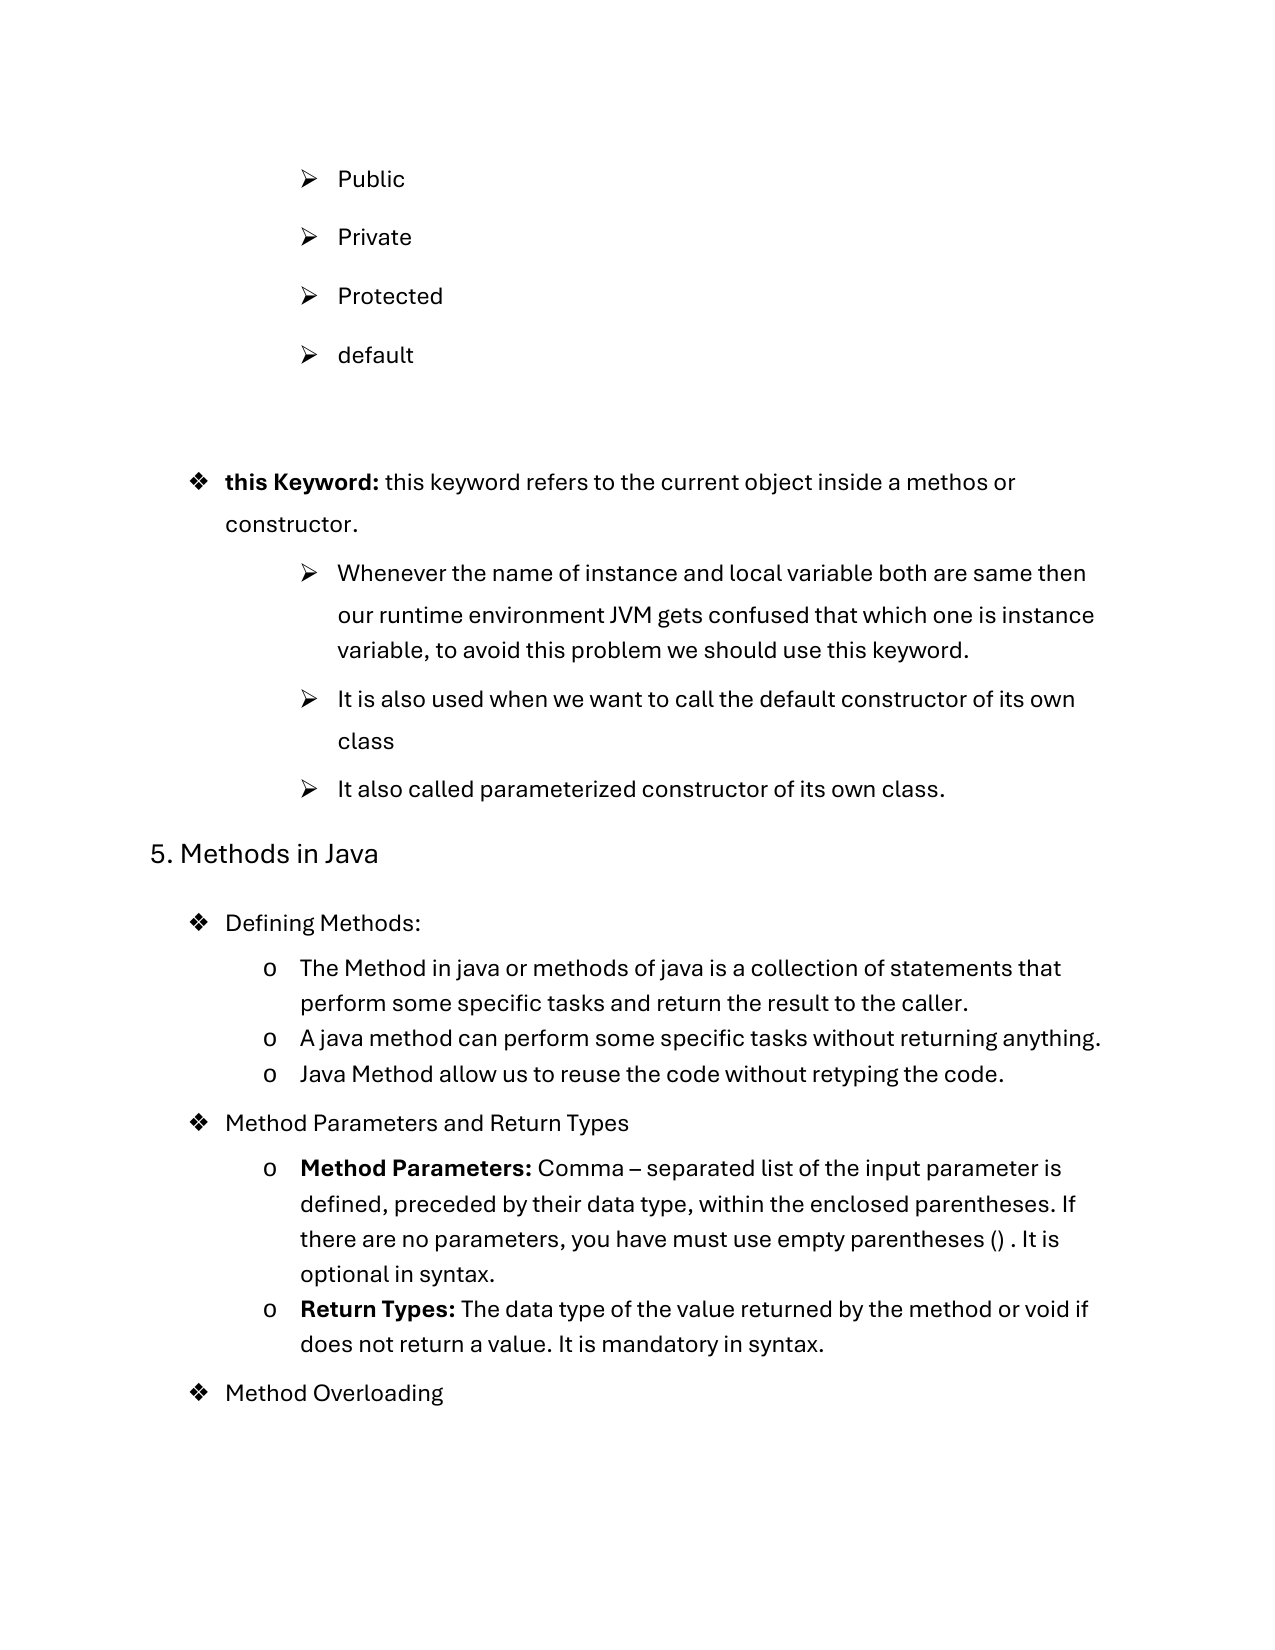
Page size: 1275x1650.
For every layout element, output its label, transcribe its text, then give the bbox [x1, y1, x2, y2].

list A java method can perform some specific tasks without returning anything. [262, 1023, 1125, 1054]
list Whenever the name of instance and local variable both are same then our runtime environment JVM gets confused that which one is instance variable, to avoid this problem we should use this keyword. [300, 544, 1125, 666]
list this Keyword: this keyword refers to the current object inside a methos or constructor. [187, 454, 1125, 540]
list default [300, 327, 1125, 378]
list Method Parameters and Return Types [187, 1094, 1125, 1146]
list Return Types: The data type of the value returned by the method or void if does not return a value. It is mandatory in syntax. [262, 1294, 1125, 1359]
list Method Parameters: Comma – separated list of the input parameter is defined, preceded by their data type, within the enclosed parentheses. If there are no parameters, you have must use empty parentheses () . It is optional in syntax. [262, 1153, 1125, 1289]
list The Method in java or methods of java is a collection of statements that perform some specific tasks and return the result to the caller. [262, 953, 1125, 1019]
list Method Overloading [187, 1364, 1125, 1415]
list Protected [300, 268, 1125, 319]
list It also called parameterized constructor of its own class. [300, 761, 1125, 812]
list Private [300, 209, 1125, 260]
list It is also used when we want to call the default constructor of its own class [300, 670, 1125, 756]
list Public [300, 150, 1125, 201]
list Defining Methods: [187, 894, 1125, 945]
list Java Method allow us to reuse the code without retyping the code. [262, 1059, 1125, 1090]
text 5. Methods in Java [150, 836, 1125, 872]
